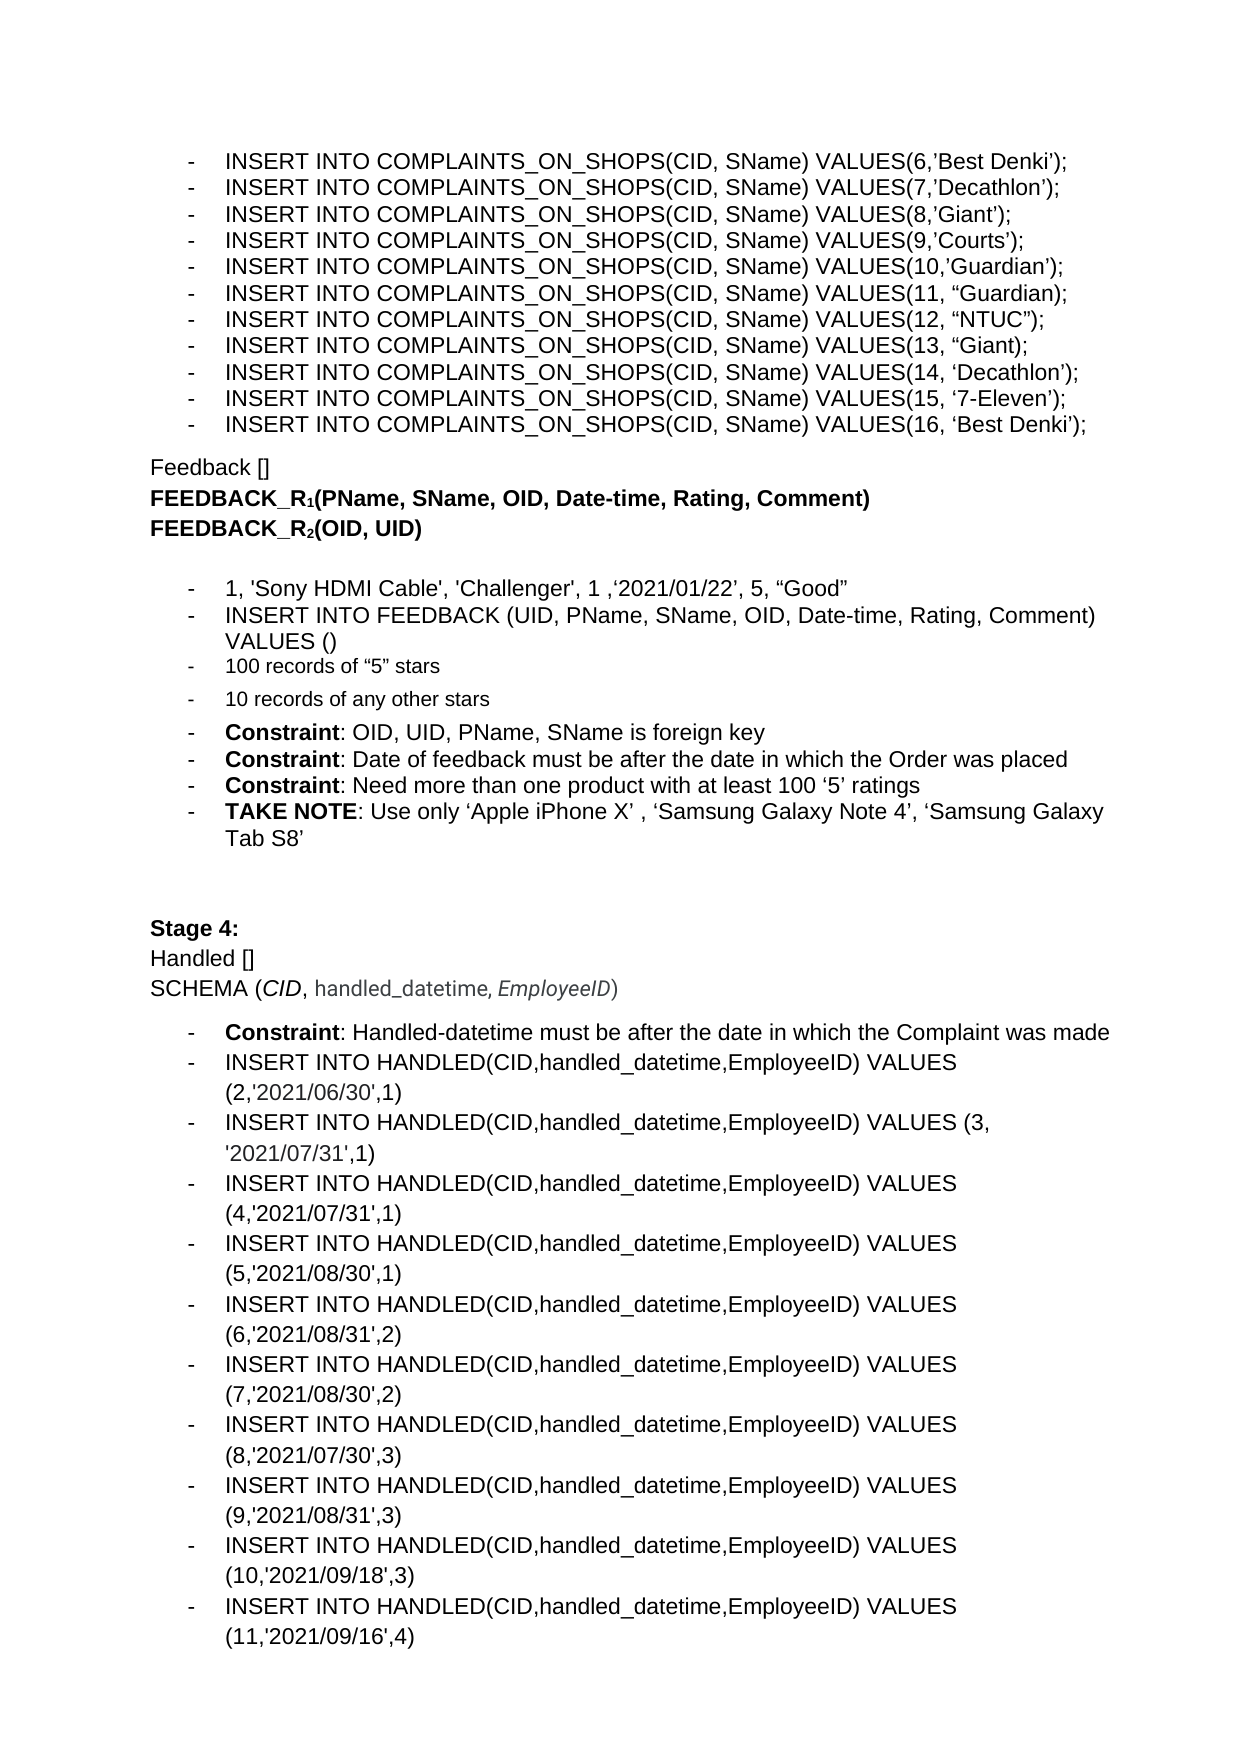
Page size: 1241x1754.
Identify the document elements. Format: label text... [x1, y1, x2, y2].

list INSERT INTO FEEDBACK (UID, PName, SName, OID, Date-time, Rating, Comment) VALUES () [187, 602, 1133, 654]
list 1, 'Sony HDMI Cable', 'Challenger', 1 ,‘2021/01/22’, 5, “Good” [187, 575, 1133, 602]
list INSERT INTO COMPLAINTS_ON_SHOPS(CID, SName) VALUES(13, “Giant); [187, 332, 1133, 359]
list INSERT INTO COMPLAINTS_ON_SHOPS(CID, SName) VALUES(6,’Best Denki’); [187, 148, 1133, 174]
text FEEDBACK_R1(PName, SName, OID, Date-time, Rating, Comment) [150, 484, 1133, 511]
text SCHEMA (CID, handled_datetime, EmployeeID) [150, 975, 1133, 1002]
list INSERT INTO HANDLED(CID,handled_datetime,EmployeeID) VALUES (7,'2021/08/30',2) [187, 1351, 1133, 1408]
list 100 records of “5” stars [187, 654, 1066, 678]
list INSERT INTO HANDLED(CID,handled_datetime,EmployeeID) VALUES (10,'2021/09/18',3) [187, 1532, 1133, 1589]
list INSERT INTO COMPLAINTS_ON_SHOPS(CID, SName) VALUES(12, “NTUC”); [187, 306, 1133, 332]
list INSERT INTO HANDLED(CID,handled_datetime,EmployeeID) VALUES (8,'2021/07/30',3) [187, 1411, 1133, 1468]
list INSERT INTO HANDLED(CID,handled_datetime,EmployeeID) VALUES (2,'2021/06/30',1) [187, 1049, 1133, 1106]
list INSERT INTO COMPLAINTS_ON_SHOPS(CID, SName) VALUES(14, ‘Decathlon’); [187, 359, 1133, 385]
list INSERT INTO COMPLAINTS_ON_SHOPS(CID, SName) VALUES(15, ‘7-Eleven’); [187, 385, 1133, 411]
text FEEDBACK_R2(OID, UID) [150, 515, 1133, 541]
text Stage 4: [150, 915, 1133, 941]
list INSERT INTO COMPLAINTS_ON_SHOPS(CID, SName) VALUES(8,’Giant’); [187, 201, 1133, 227]
list INSERT INTO HANDLED(CID,handled_datetime,EmployeeID) VALUES (5,'2021/08/30',1) [187, 1230, 1133, 1287]
list Constraint: Need more than one product with at least 100 ‘5’ ratings [187, 772, 1133, 798]
list Constraint: OID, UID, PName, SName is foreign key [187, 719, 1133, 746]
list Constraint: Handled-datetime must be after the date in which the Complaint was made [187, 1019, 1133, 1045]
list INSERT INTO COMPLAINTS_ON_SHOPS(CID, SName) VALUES(10,’Guardian’); [187, 253, 1133, 279]
list INSERT INTO HANDLED(CID,handled_datetime,EmployeeID) VALUES (9,'2021/08/31',3) [187, 1472, 1133, 1528]
list INSERT INTO HANDLED(CID,handled_datetime,EmployeeID) VALUES (3, '2021/07/31',1) [187, 1109, 1133, 1166]
list Constraint: Date of feedback must be after the date in which the Order was placed [187, 746, 1133, 772]
list INSERT INTO COMPLAINTS_ON_SHOPS(CID, SName) VALUES(7,’Decathlon’); [187, 174, 1133, 201]
list INSERT INTO COMPLAINTS_ON_SHOPS(CID, SName) VALUES(9,’Courts’); [187, 227, 1133, 253]
list INSERT INTO HANDLED(CID,handled_datetime,EmployeeID) VALUES (4,'2021/07/31',1) [187, 1170, 1133, 1226]
text Feedback [] [150, 454, 1133, 481]
list INSERT INTO HANDLED(CID,handled_datetime,EmployeeID) VALUES (11,'2021/09/16',4) [187, 1593, 1133, 1649]
list INSERT INTO COMPLAINTS_ON_SHOPS(CID, SName) VALUES(11, “Guardian); [187, 279, 1133, 306]
list INSERT INTO HANDLED(CID,handled_datetime,EmployeeID) VALUES (6,'2021/08/31',2) [187, 1291, 1133, 1347]
list TAKE NOTE: Use only ‘Apple iPhone X’ , ‘Samsung Galaxy Note 4’, ‘Samsung Galaxy Tab S8’ [187, 798, 1133, 851]
list 10 records of any other stars [187, 687, 1066, 711]
text Handled [] [150, 945, 1133, 971]
list INSERT INTO COMPLAINTS_ON_SHOPS(CID, SName) VALUES(16, ‘Best Denki’); [187, 411, 1133, 438]
